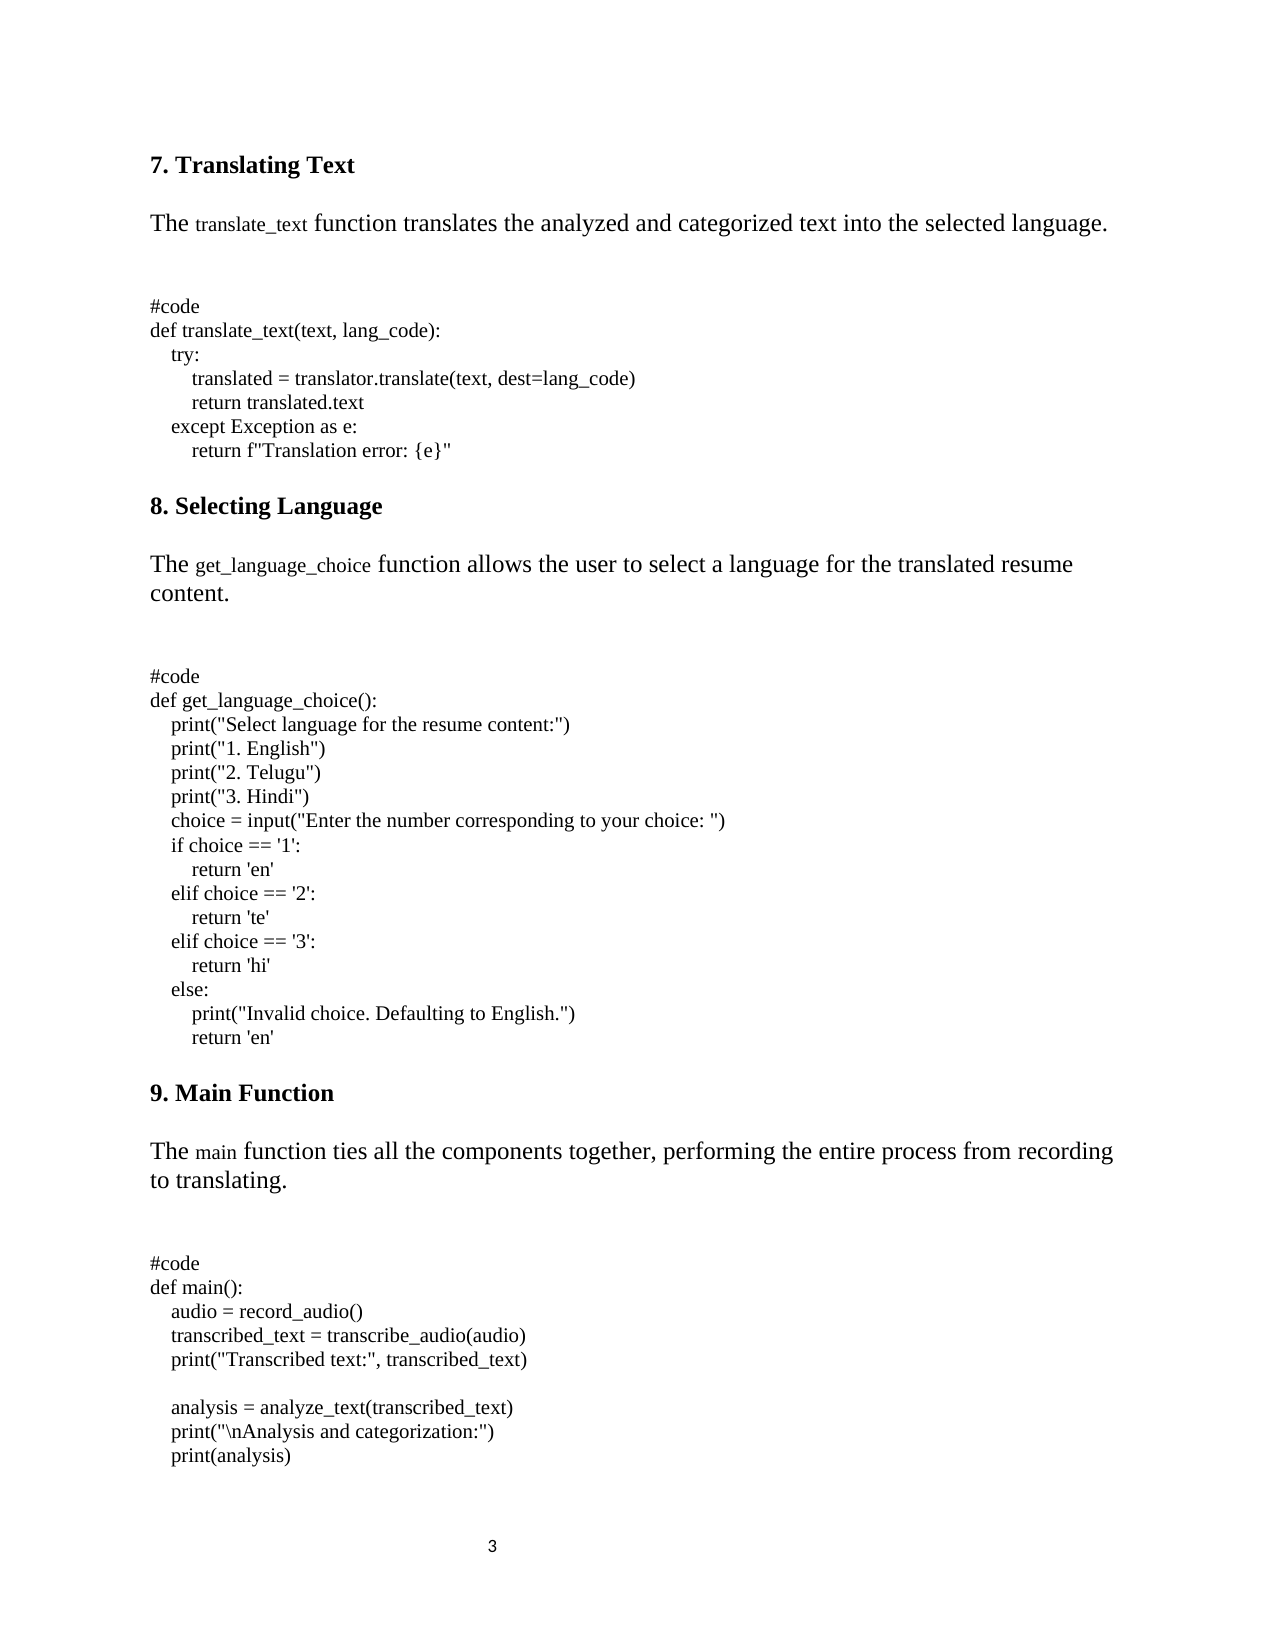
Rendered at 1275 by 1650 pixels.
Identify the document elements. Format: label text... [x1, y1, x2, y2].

text 8. Selecting Language [150, 491, 1125, 520]
text transcribed_text = transcribe_audio(audio) [150, 1323, 1125, 1347]
text else: [150, 977, 1125, 1001]
text elif choice == '2': [150, 881, 1125, 905]
text print("Invalid choice. Defaulting to English.") [150, 1001, 1125, 1025]
text print("Select language for the resume content:") [150, 712, 1125, 736]
text return 'en' [150, 857, 1125, 881]
text def translate_text(text, lang_code): [150, 318, 1125, 342]
text except Exception as e: [150, 414, 1125, 438]
text print("Transcribed text:", transcribed_text) [150, 1347, 1125, 1371]
text #code [150, 664, 1125, 688]
text choice = input("Enter the number corresponding to your choice: ") [150, 808, 1125, 832]
text #code [150, 1251, 1125, 1275]
text def main(): [150, 1275, 1125, 1299]
text analysis = analyze_text(transcribed_text) [150, 1395, 1125, 1419]
text try: [150, 342, 1125, 366]
text return translated.text [150, 390, 1125, 414]
text #code [150, 294, 1125, 318]
text return 'te' [150, 905, 1125, 929]
text return 'hi' [150, 953, 1125, 977]
text audio = record_audio() [150, 1299, 1125, 1323]
text print("3. Hindi") [150, 784, 1125, 808]
text return f"Translation error: {e}" [150, 438, 1125, 462]
text The translate_text function translates the analyzed and categorized text into the selected language. [150, 208, 1125, 237]
text translated = translator.translate(text, dest=lang_code) [150, 366, 1125, 390]
text def get_language_choice(): [150, 688, 1125, 712]
text 9. Main Function [150, 1078, 1125, 1107]
text print(analysis) [150, 1443, 1125, 1467]
text return 'en' [150, 1025, 1125, 1049]
text elif choice == '3': [150, 929, 1125, 953]
text The main function ties all the components together, performing the entire process from recording to translating. [150, 1136, 1125, 1194]
text The get_language_choice function allows the user to select a language for the translated resume content. [150, 549, 1125, 607]
text 7. Translating Text [150, 150, 1125, 179]
text print("2. Telugu") [150, 760, 1125, 784]
text if choice == '1': [150, 832, 1125, 857]
text print("1. English") [150, 736, 1125, 760]
text print("\nAnalysis and categorization:") [150, 1419, 1125, 1443]
